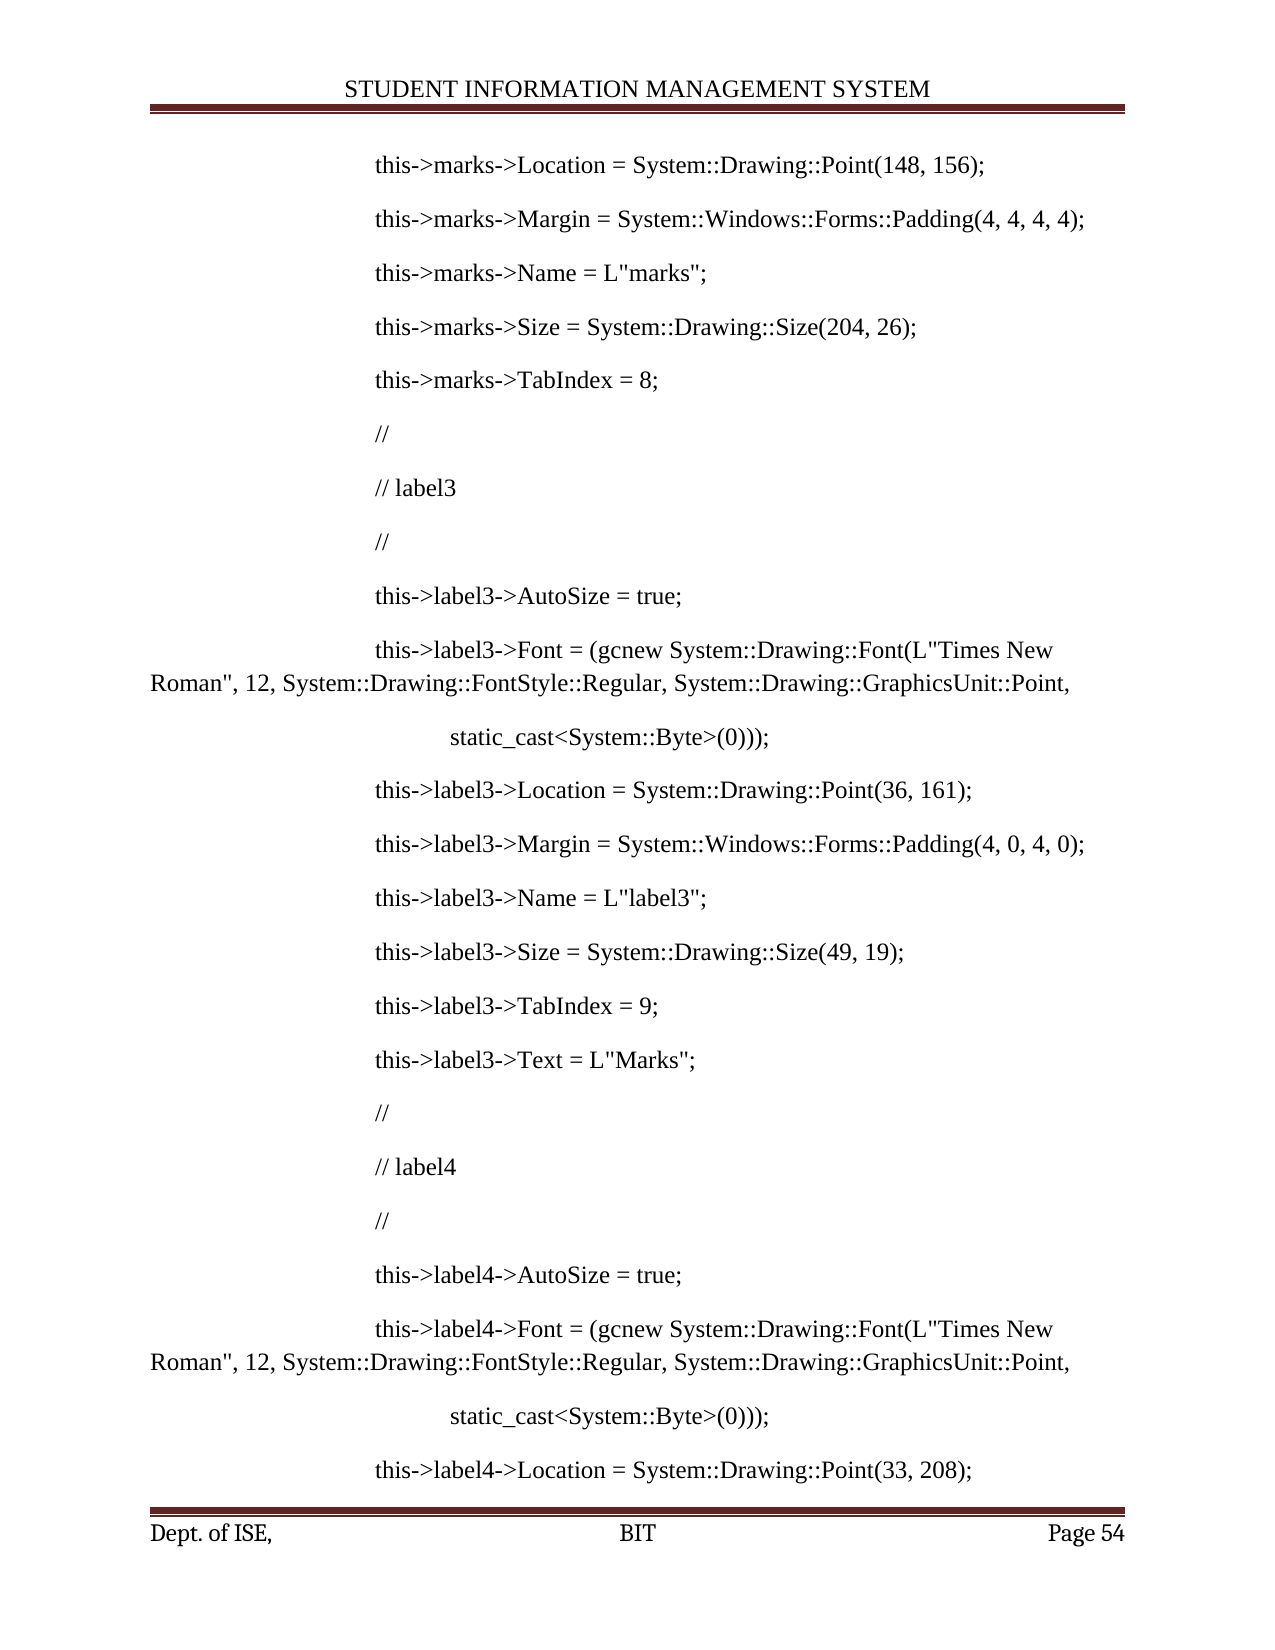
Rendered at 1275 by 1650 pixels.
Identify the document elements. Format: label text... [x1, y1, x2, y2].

text this->label3->Size = System::Drawing::Size(49, 19); [150, 937, 1125, 966]
text this->marks->Margin = System::Windows::Forms::Padding(4, 4, 4, 4); [150, 204, 1125, 233]
text this->label4->Font = (gcnew System::Drawing::Font(L"Times New Roman", 12, System::Drawing::FontStyle::Regular, System::Drawing::GraphicsUnit::Point, [150, 1314, 1125, 1376]
text // label3 [150, 473, 1125, 502]
text this->label3->Margin = System::Windows::Forms::Padding(4, 0, 4, 0); [150, 829, 1125, 858]
text // [150, 527, 1125, 556]
text this->label3->TabIndex = 9; [150, 991, 1125, 1019]
text this->label3->Font = (gcnew System::Drawing::Font(L"Times New Roman", 12, System::Drawing::FontStyle::Regular, System::Drawing::GraphicsUnit::Point, [150, 635, 1125, 696]
text this->label3->Location = System::Drawing::Point(36, 161); [150, 775, 1125, 804]
text // label4 [150, 1152, 1125, 1181]
text this->marks->Size = System::Drawing::Size(204, 26); [150, 312, 1125, 340]
text this->label4->Location = System::Drawing::Point(33, 208); [150, 1455, 1125, 1483]
text this->marks->TabIndex = 8; [150, 365, 1125, 394]
text this->label3->Name = L"label3"; [150, 883, 1125, 912]
text static_cast<System::Byte>(0))); [150, 722, 1125, 750]
text this->label3->Text = L"Marks"; [150, 1045, 1125, 1073]
text this->label4->AutoSize = true; [150, 1260, 1125, 1289]
text static_cast<System::Byte>(0))); [150, 1401, 1125, 1429]
text // [150, 419, 1125, 448]
text // [150, 1098, 1125, 1127]
text this->marks->Name = L"marks"; [150, 258, 1125, 286]
text // [150, 1206, 1125, 1235]
text this->marks->Location = System::Drawing::Point(148, 156); [150, 150, 1125, 179]
text this->label3->AutoSize = true; [150, 581, 1125, 609]
